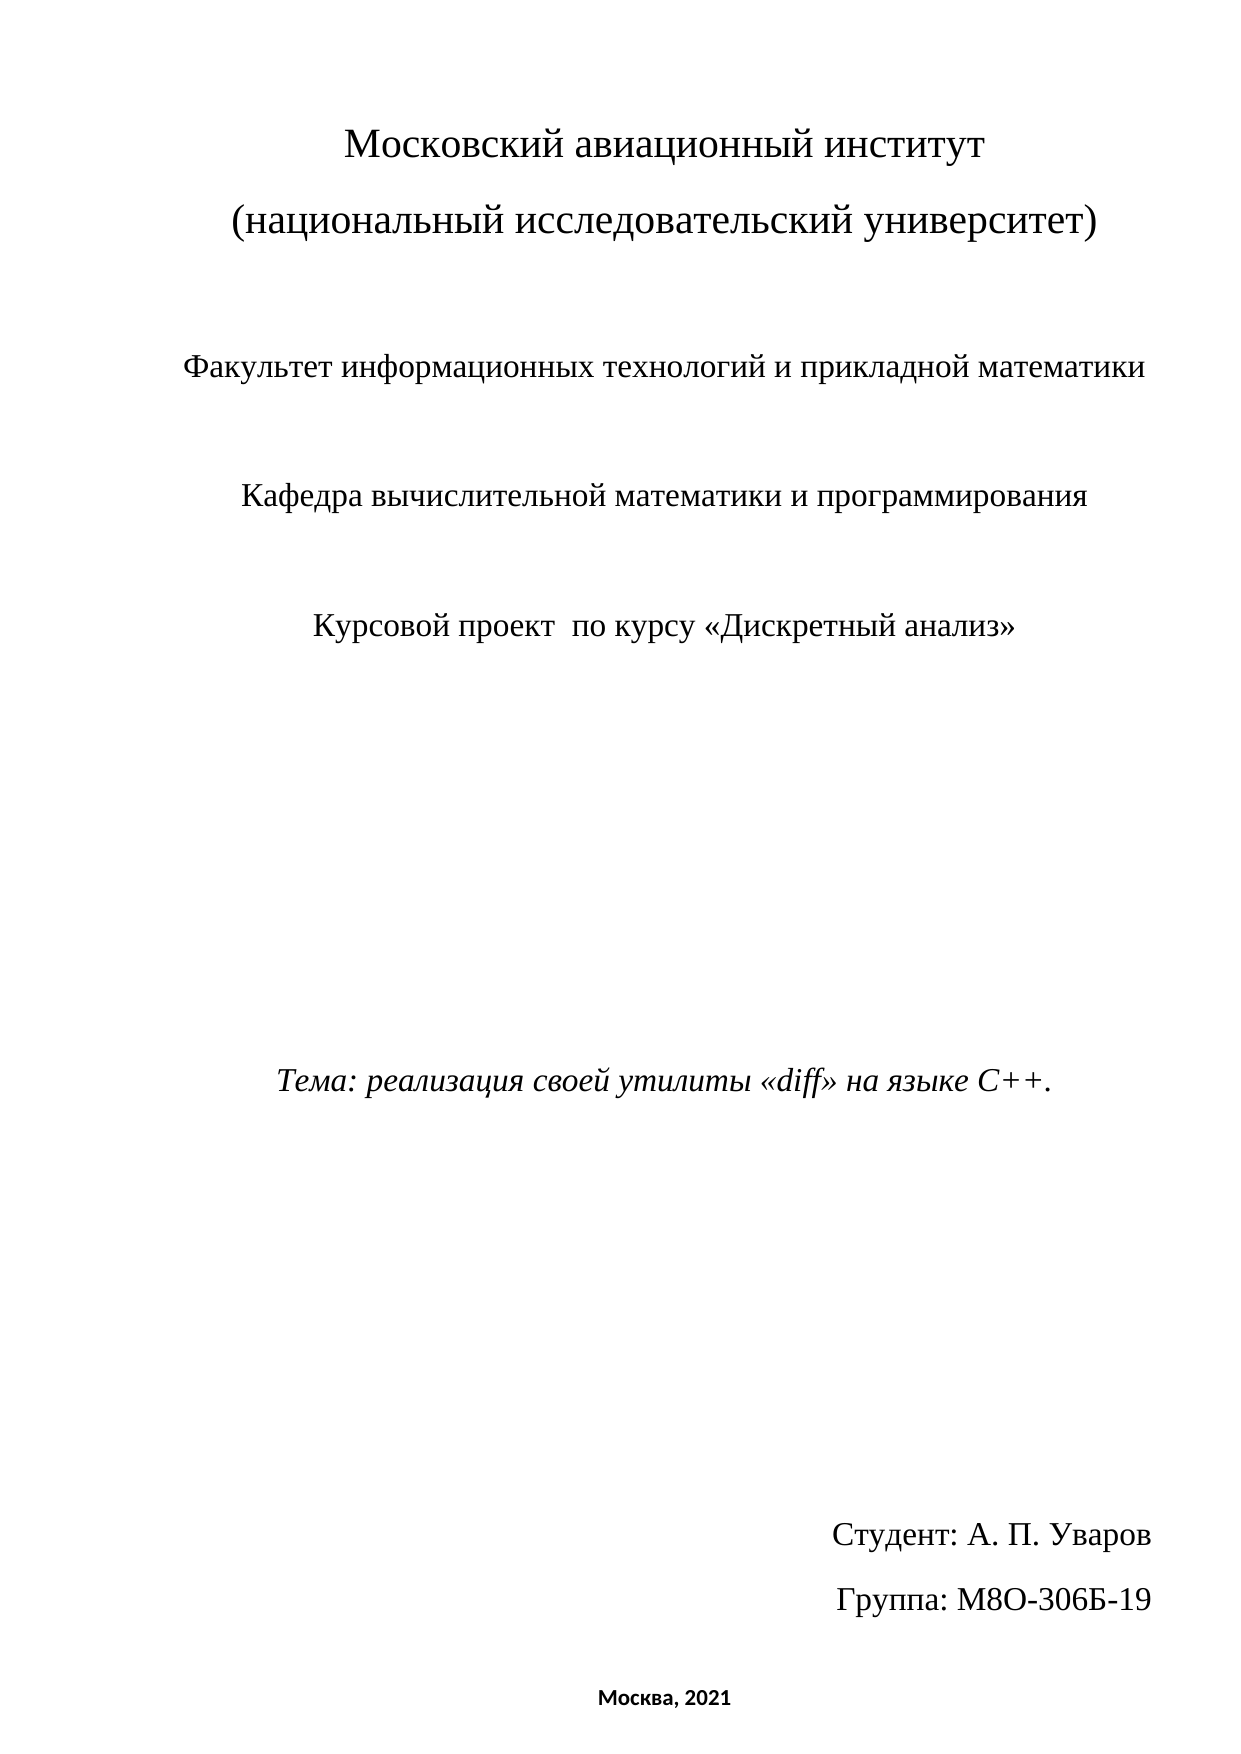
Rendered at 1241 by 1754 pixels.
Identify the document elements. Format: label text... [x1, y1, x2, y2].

text Студент: А. П. Уваров [693, 1514, 1152, 1552]
text Группа: М8О-306Б-19 [693, 1579, 1152, 1617]
text Факультет информационных технологий и прикладной математики [177, 346, 1152, 384]
text Тема: реализация своей утилиты «diff» на языке С++. [177, 1060, 1152, 1098]
text (национальный исследовательский университет) [177, 194, 1152, 242]
text Московский авиационный институт [177, 118, 1152, 166]
text Курсовой проект по курсу «Дискретный анализ» [177, 606, 1152, 644]
text Кафедра вычислительной математики и программирования [177, 476, 1152, 514]
